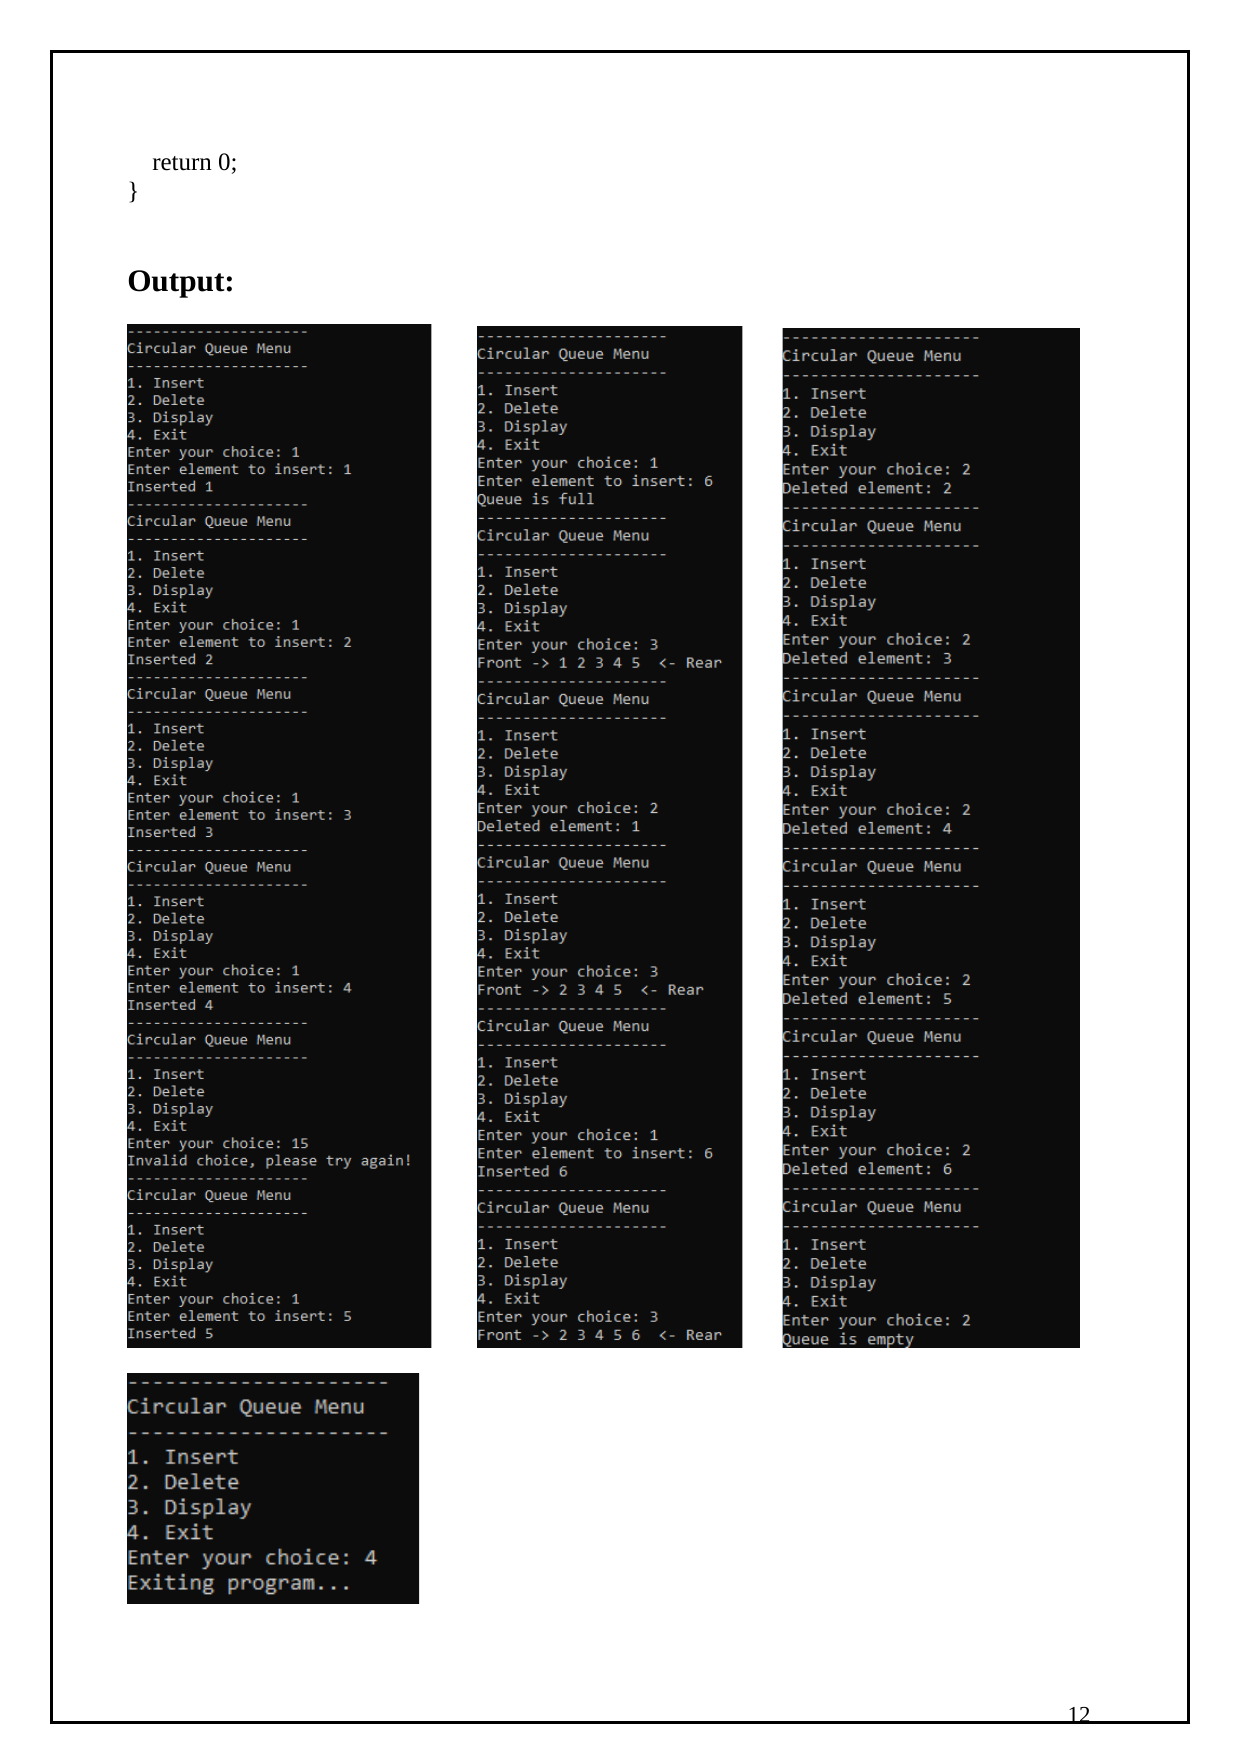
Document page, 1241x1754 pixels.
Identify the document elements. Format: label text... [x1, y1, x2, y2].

text Output: [127, 262, 1098, 298]
picture [477, 326, 743, 1348]
picture [127, 324, 432, 1348]
picture [127, 1373, 420, 1604]
picture [782, 328, 1080, 1348]
text return 0; [127, 147, 1098, 176]
text } [127, 176, 1098, 205]
